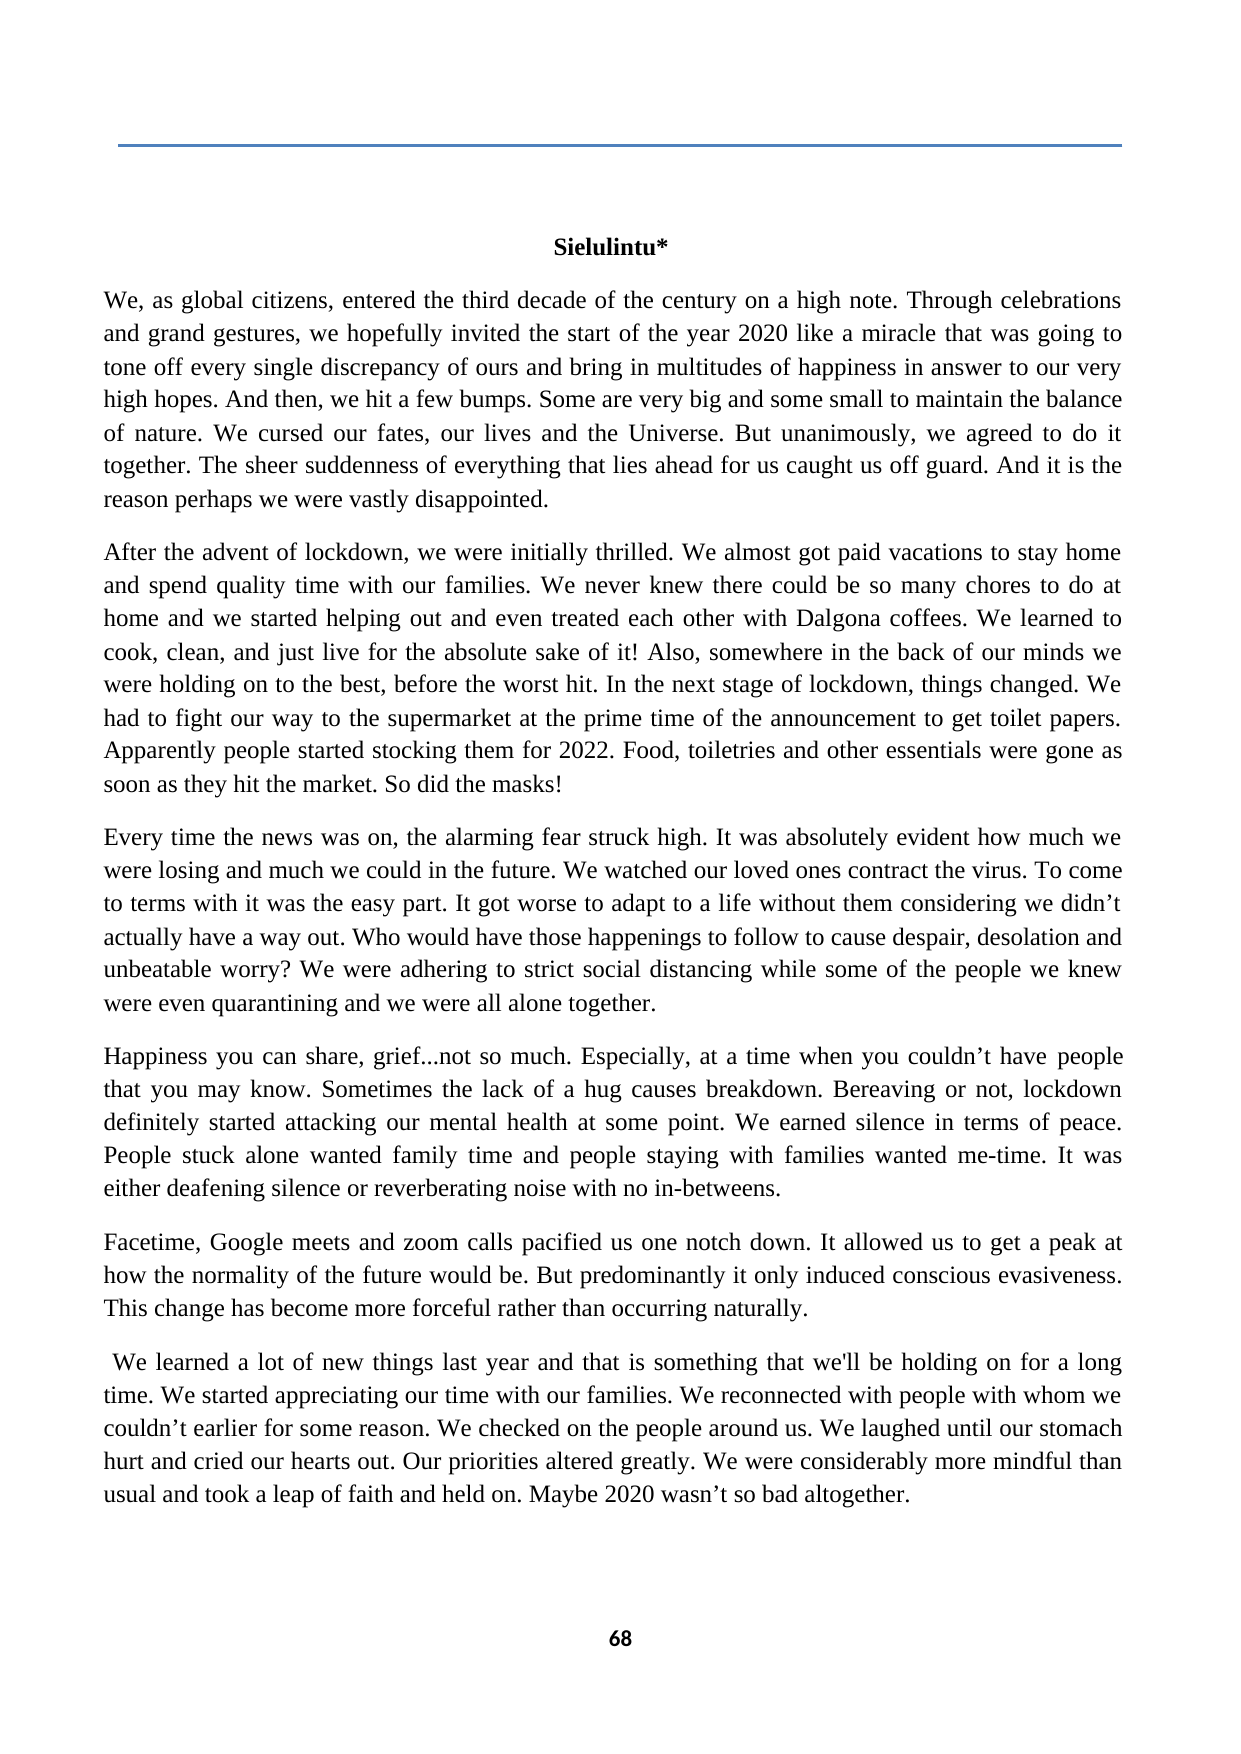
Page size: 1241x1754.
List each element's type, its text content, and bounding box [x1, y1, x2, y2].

text We learned a lot of new things last year and that is something that we'll be holding on for a long time. We started appreciating our time with our families. We reconnected with people with whom we couldn’t earlier for some reason. We checked on the people around us. We laughed until our stomach hurt and cried our hearts out. Our priorities altered greatly. We were considerably more mindful than usual and took a leap of faith and held on. Maybe 2020 wasn’t so bad altogether. [103, 1347, 1123, 1508]
text After the advent of lockdown, we were initially thrilled. We almost got paid vacations to stay home and spend quality time with our families. We never knew there could be so many chores to do at home and we started helping out and even treated each other with Dalgona coffees. We learned to cook, clean, and just live for the absolute sake of it! Also, somewhere in the back of our minds we were holding on to the best, before the worst hit. In the next stage of lockdown, things changed. We had to fight our way to the supermarket at the prime time of the announcement to get toilet papers. Apparently people started stocking them for 2022. Food, toiletries and other essentials were gone as soon as they hit the market. So did the masks! [103, 537, 1123, 797]
text Every time the news was on, the alarming fear struck high. It was absolutely evident how much we were losing and much we could in the future. We watched our loved ones contract the virus. To come to terms with it was the easy part. It got worse to adapt to a life without them considering we didn’t actually have a way out. Who would have those happenings to follow to cause despair, desolation and unbeatable worry? We were adhering to strict social distancing while some of the people we knew were even quarantining and we were all alone together. [103, 822, 1123, 1016]
text Sielulintu* [103, 232, 1123, 260]
text Happiness you can share, grief...not so much. Especially, at a time when you couldn’t have people that you may know. Sometimes the lack of a hug causes breakdown. Bereaving or not, lockdown definitely started attacking our mental health at some point. We earned silence in terms of peace. People stuck alone wanted family time and people staying with families wanted me-time. It was either deafening silence or reverberating noise with no in-betweens. [103, 1041, 1123, 1202]
text We, as global citizens, entered the third decade of the century on a high note. Through celebrations and grand gestures, we hopefully invited the start of the year 2020 like a miracle that was going to tone off every single discrepancy of ours and bring in multitudes of happiness in answer to our very high hopes. And then, we hit a few bumps. Some are very big and some small to maintain the balance of nature. We cursed our fates, our lives and the Universe. But unanimously, we agreed to do it together. The sheer suddenness of everything that lies ahead for us caught us off guard. And it is the reason perhaps we were vastly disappointed. [103, 286, 1123, 512]
text Facetime, Google meets and zoom calls pacified us one notch down. It allowed us to get a peak at how the normality of the future would be. But predominantly it only induced conscious evasiveness. This change has become more forceful rather than occurring naturally. [103, 1227, 1123, 1322]
